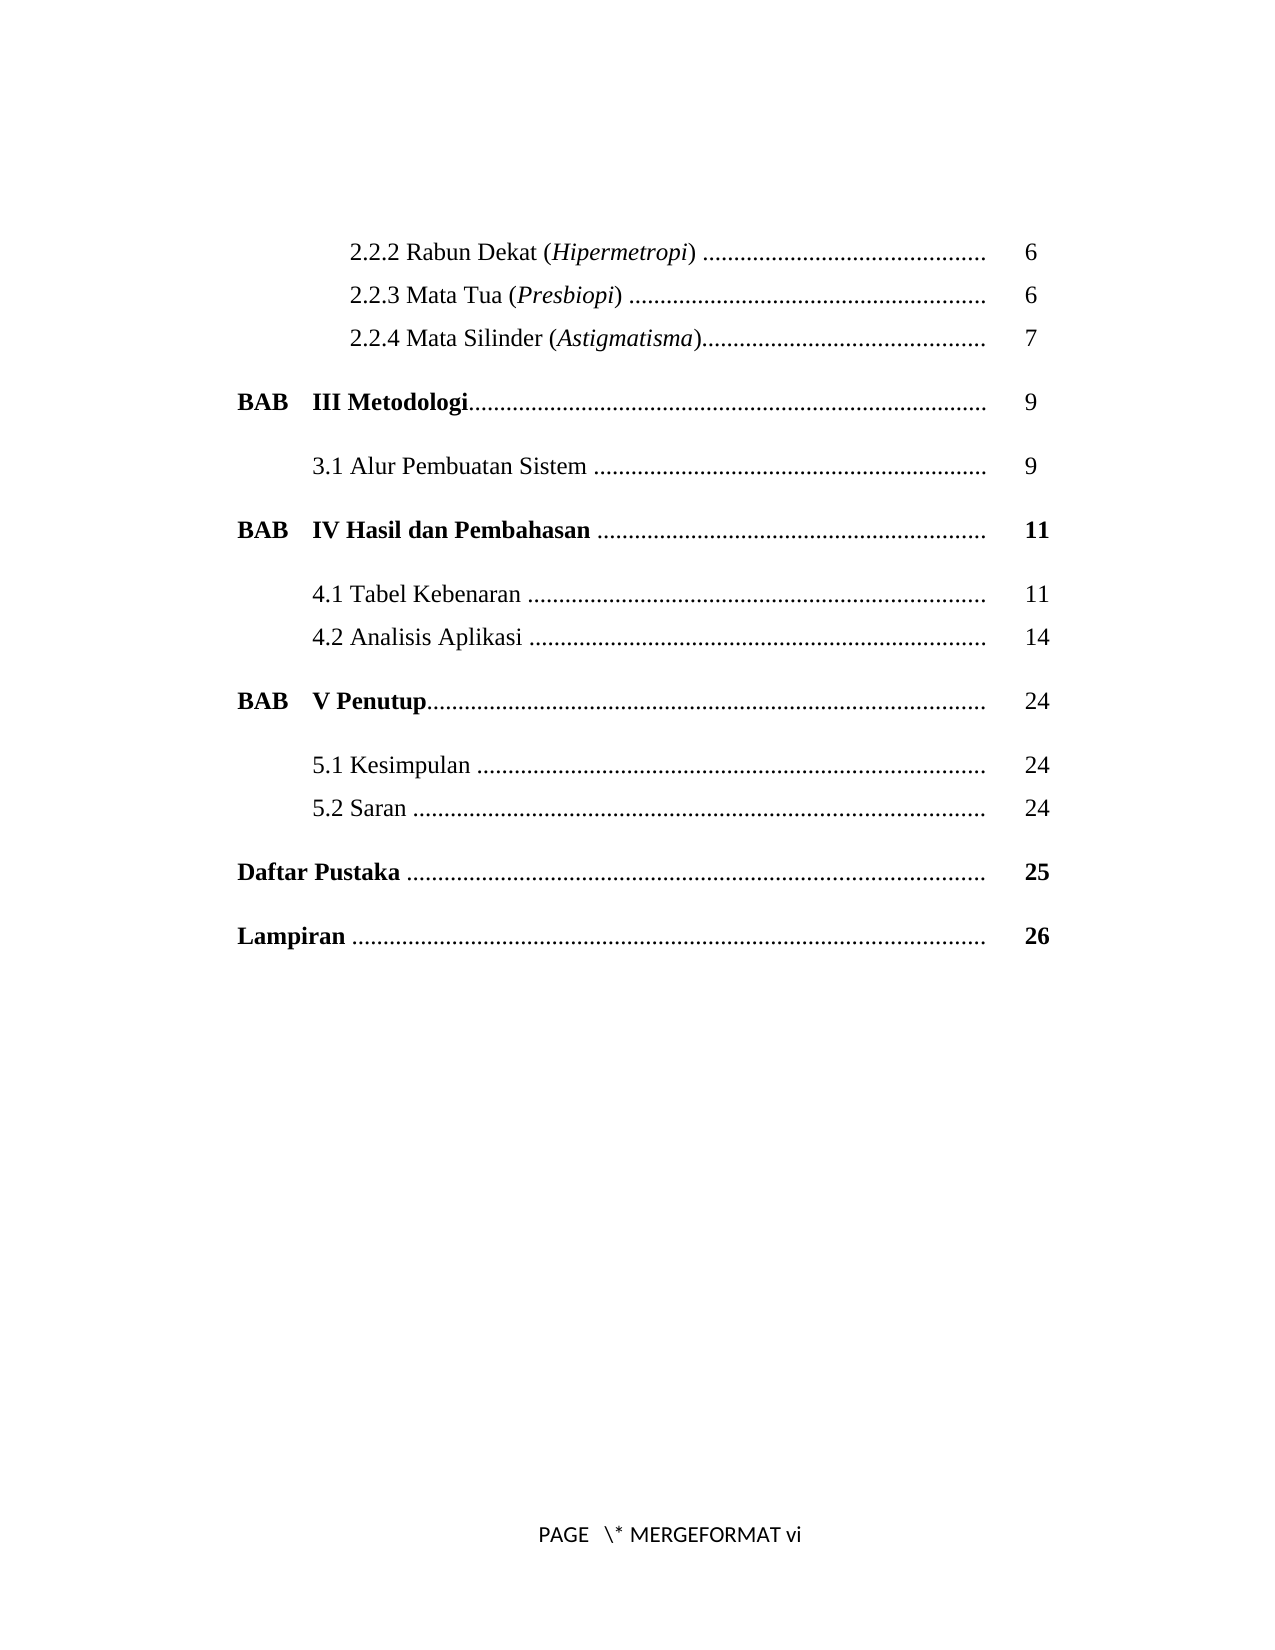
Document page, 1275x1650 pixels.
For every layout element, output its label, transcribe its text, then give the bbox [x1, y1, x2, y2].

list Rabun Dekat (Hipermetropi) 6 [349, 237, 1098, 266]
text BAB IV Hasil dan Pembahasan 11 [237, 515, 1098, 544]
list Mata Tua (Presbiopi) 6 [349, 280, 1098, 309]
list Alur Pembuatan Sistem 9 [312, 451, 1098, 480]
text Daftar Pustaka 25 [237, 857, 1098, 886]
list Kesimpulan 24 [312, 750, 1098, 779]
list Tabel Kebenaran 11 [312, 579, 1098, 608]
list Mata Silinder (Astigmatisma) 7 [349, 323, 1098, 352]
text BAB III Metodologi 9 [237, 387, 1098, 416]
list Analisis Aplikasi 14 [312, 622, 1098, 651]
list Saran 24 [312, 793, 1098, 822]
text Lampiran 26 [237, 921, 1098, 950]
text BAB V Penutup 24 [237, 686, 1098, 715]
